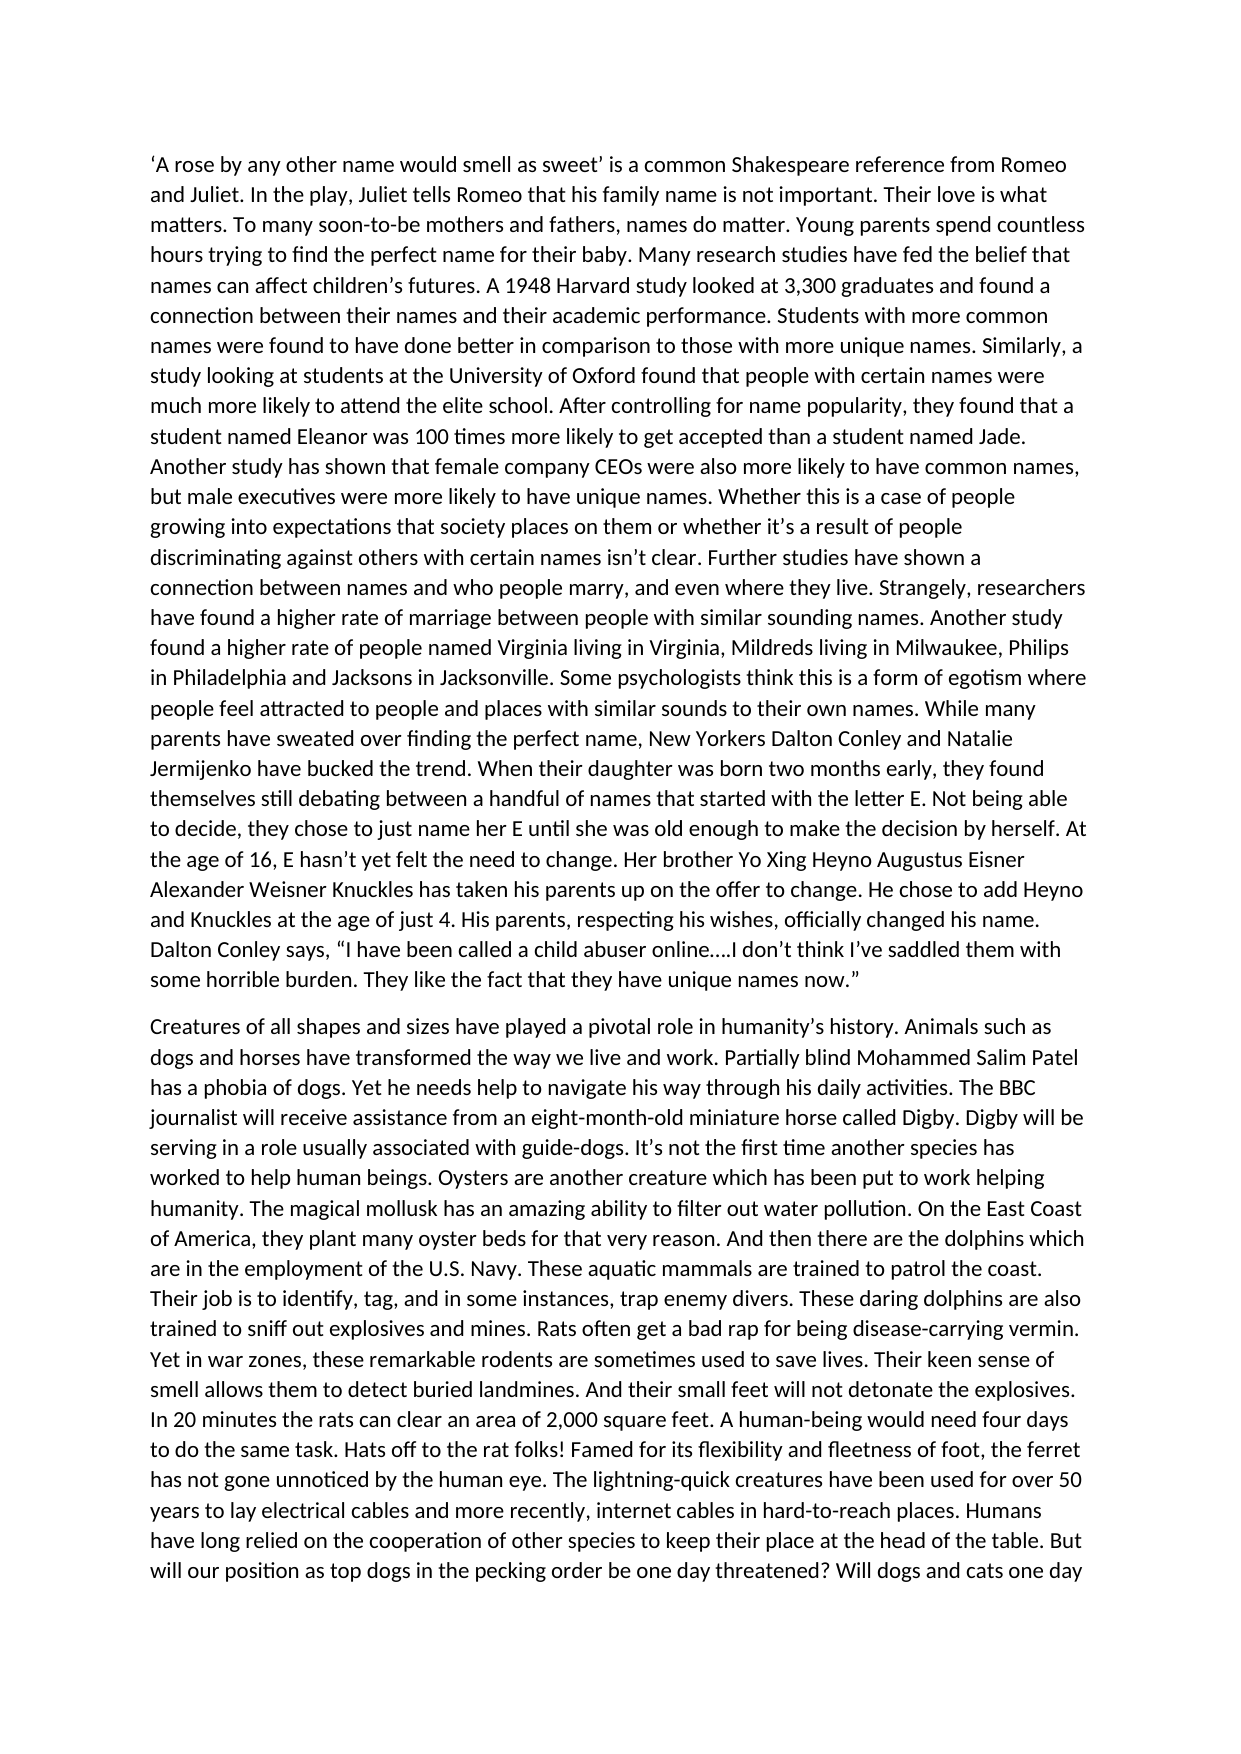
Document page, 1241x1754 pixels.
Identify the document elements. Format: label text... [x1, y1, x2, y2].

text ‘A rose by any other name would smell as sweet’ is a common Shakespeare reference from Romeo and Juliet. In the play, Juliet tells Romeo that his family name is not important. Their love is what matters. To many soon-to-be mothers and fathers, names do matter. Young parents spend countless hours trying to find the perfect name for their baby. Many research studies have fed the belief that names can affect children’s futures. A 1948 Harvard study looked at 3,300 graduates and found a connection between their names and their academic performance. Students with more common names were found to have done better in comparison to those with more unique names. Similarly, a study looking at students at the University of Oxford found that people with certain names were much more likely to attend the elite school. After controlling for name popularity, they found that a student named Eleanor was 100 times more likely to get accepted than a student named Jade. Another study has shown that female company CEOs were also more likely to have common names, but male executives were more likely to have unique names. Whether this is a case of people growing into expectations that society places on them or whether it’s a result of people discriminating against others with certain names isn’t clear. Further studies have shown a connection between names and who people marry, and even where they live. Strangely, researchers have found a higher rate of marriage between people with similar sounding names. Another study found a higher rate of people named Virginia living in Virginia, Mildreds living in Milwaukee, Philips in Philadelphia and Jacksons in Jacksonville. Some psychologists think this is a form of egotism where people feel attracted to people and places with similar sounds to their own names. While many parents have sweated over finding the perfect name, New Yorkers Dalton Conley and Natalie Jermijenko have bucked the trend. When their daughter was born two months early, they found themselves still debating between a handful of names that started with the letter E. Not being able to decide, they chose to just name her E until she was old enough to make the decision by herself. At the age of 16, E hasn’t yet felt the need to change. Her brother Yo Xing Heyno Augustus Eisner Alexander Weisner Knuckles has taken his parents up on the offer to change. He chose to add Heyno and Knuckles at the age of just 4. His parents, respecting his wishes, officially changed his name. Dalton Conley says, “I have been called a child abuser online….I don’t think I’ve saddled them with some horrible burden. They like the fact that they have unique names now.” [150, 150, 1090, 994]
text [150, 1012, 1090, 1584]
